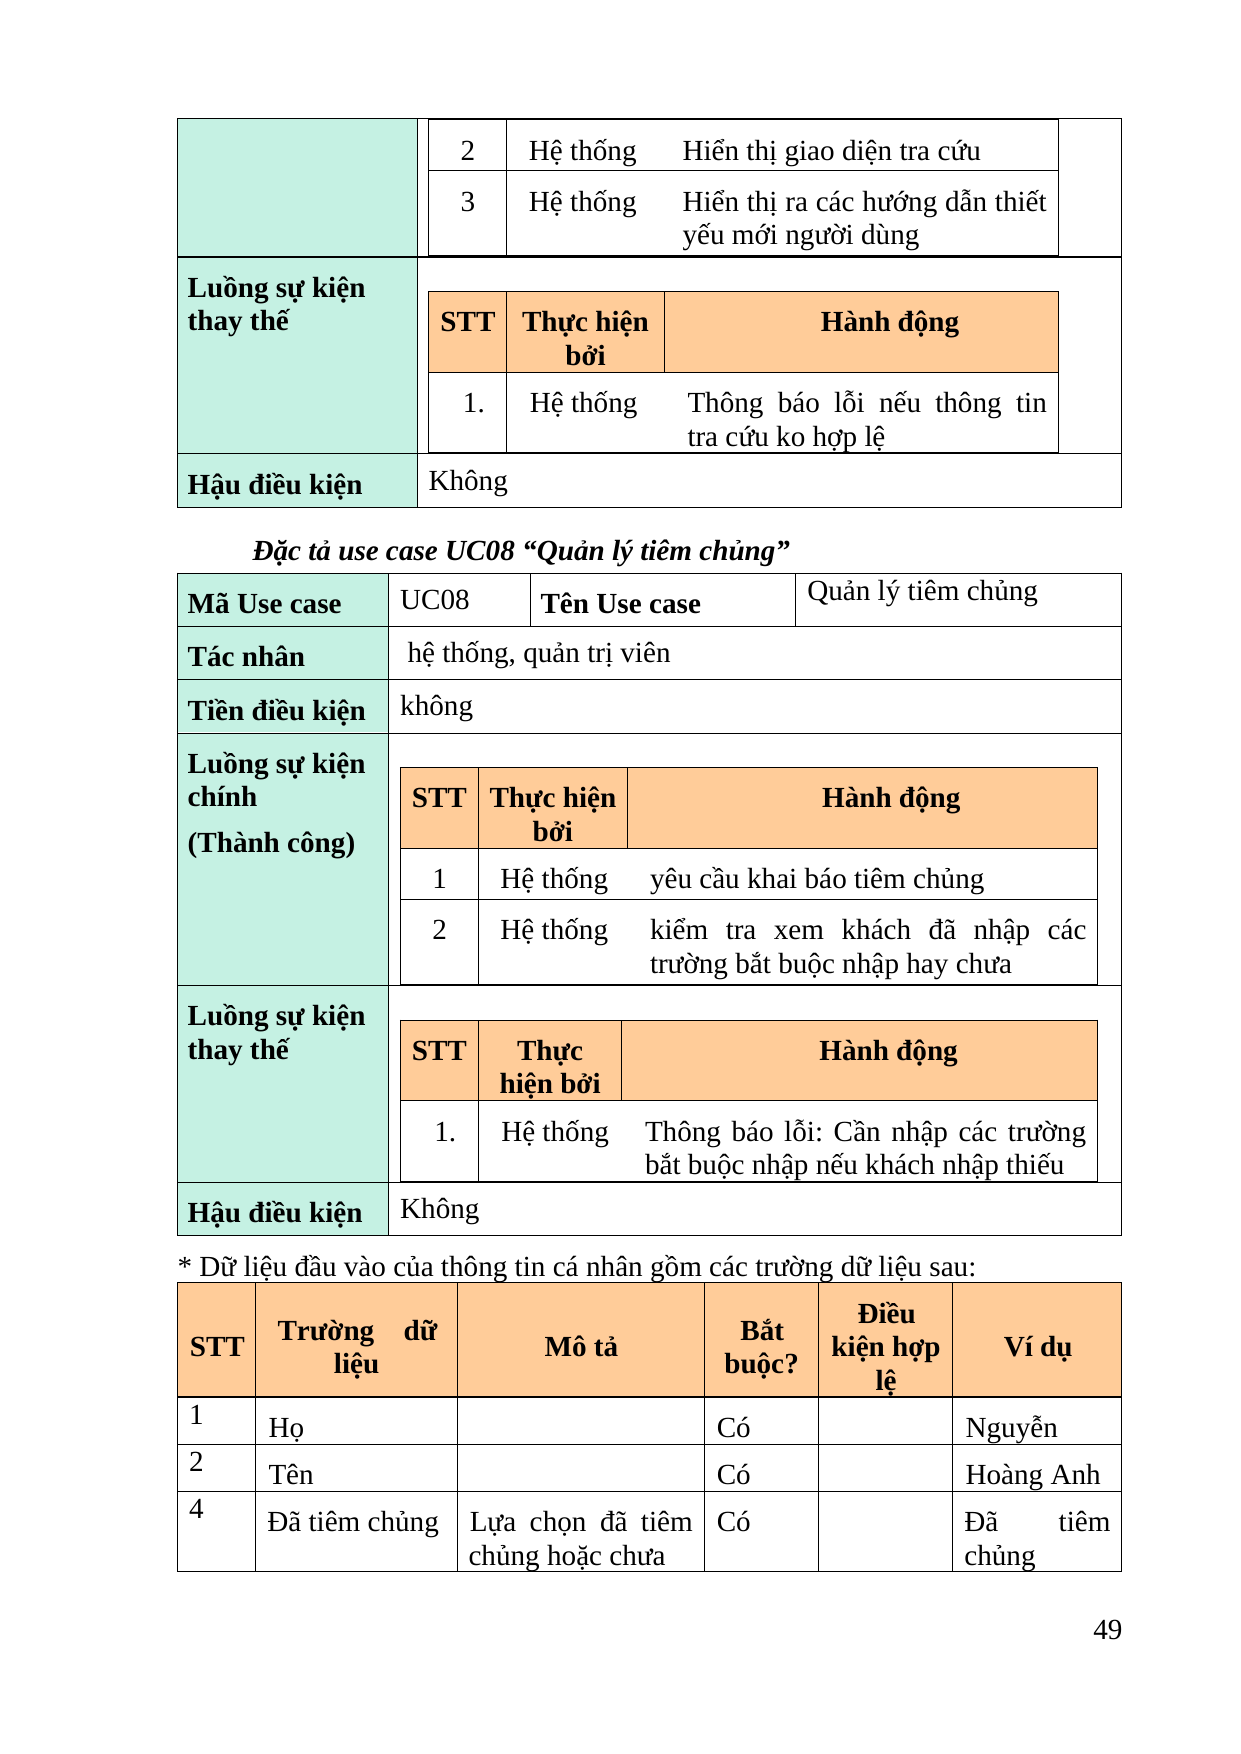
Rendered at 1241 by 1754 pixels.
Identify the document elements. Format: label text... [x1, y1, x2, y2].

table_cell Luồng sự kiện thay thế [178, 258, 417, 453]
table_cell Họ [256, 1398, 457, 1443]
table_cell Nguyễn [953, 1398, 1121, 1443]
table_cell Hậu điều kiện [178, 1183, 388, 1235]
table_cell Luồng sự kiện chính (Thành công) [178, 734, 388, 985]
table_cell [819, 1445, 952, 1491]
table_cell [389, 734, 1121, 985]
table_cell [389, 986, 1121, 1182]
table_cell Tác nhân [178, 627, 388, 679]
table_header STT [178, 1283, 255, 1396]
table_cell [507, 171, 1058, 255]
table_cell Có [705, 1445, 818, 1491]
table_cell hệ thống, quản trị viên [389, 627, 1121, 679]
text Đặc tả use case UC08 “Quản lý tiêm chủng” [177, 533, 1122, 566]
table_cell Không [389, 1183, 1121, 1235]
table_cell [418, 119, 428, 256]
table_cell Hậu điều kiện [178, 454, 417, 507]
table_cell [458, 1398, 704, 1443]
table_header Trường dữ liệu [256, 1283, 457, 1396]
table_cell [819, 1398, 952, 1443]
text * Dữ liệu đầu vào của thông tin cá nhân gồm các trường dữ liệu sau: [177, 1249, 1122, 1282]
table_cell Đã tiêm chủng [953, 1492, 1121, 1571]
table_cell không [389, 680, 1121, 732]
table_cell [1059, 119, 1121, 256]
table_cell Đã tiêm chủng [256, 1492, 457, 1571]
table_cell Luồng sự kiện thay thế [178, 986, 388, 1182]
table_cell Có [705, 1398, 818, 1443]
table_header Quản lý tiêm chủng [796, 574, 1121, 626]
table_cell [418, 258, 1121, 453]
table_cell Tên [256, 1445, 457, 1491]
table_header Tên Use case [531, 574, 795, 626]
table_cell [178, 119, 417, 256]
table_cell [507, 120, 1058, 170]
table_cell [819, 1492, 952, 1571]
table_cell 4 [178, 1492, 255, 1571]
table_header Điều kiện hợp lệ [819, 1283, 952, 1396]
table_cell Tiền điều kiện [178, 680, 388, 732]
table_header Mã Use case [178, 574, 388, 626]
table_header Ví dụ [953, 1283, 1121, 1396]
table_header Mô tả [458, 1283, 704, 1396]
table_cell Có [705, 1492, 818, 1571]
table_header Bắt buộc? [705, 1283, 818, 1396]
table_cell [458, 1445, 704, 1491]
table_cell Không [418, 454, 1121, 507]
table_cell 2 [178, 1445, 255, 1491]
table_cell 1 [178, 1398, 255, 1443]
table_cell Lựa chọn đã tiêm chủng hoặc chưa [458, 1492, 704, 1571]
table_header UC08 [389, 574, 530, 626]
table_cell [429, 171, 506, 255]
table_cell Hoàng Anh [953, 1445, 1121, 1491]
table_cell [429, 120, 506, 170]
